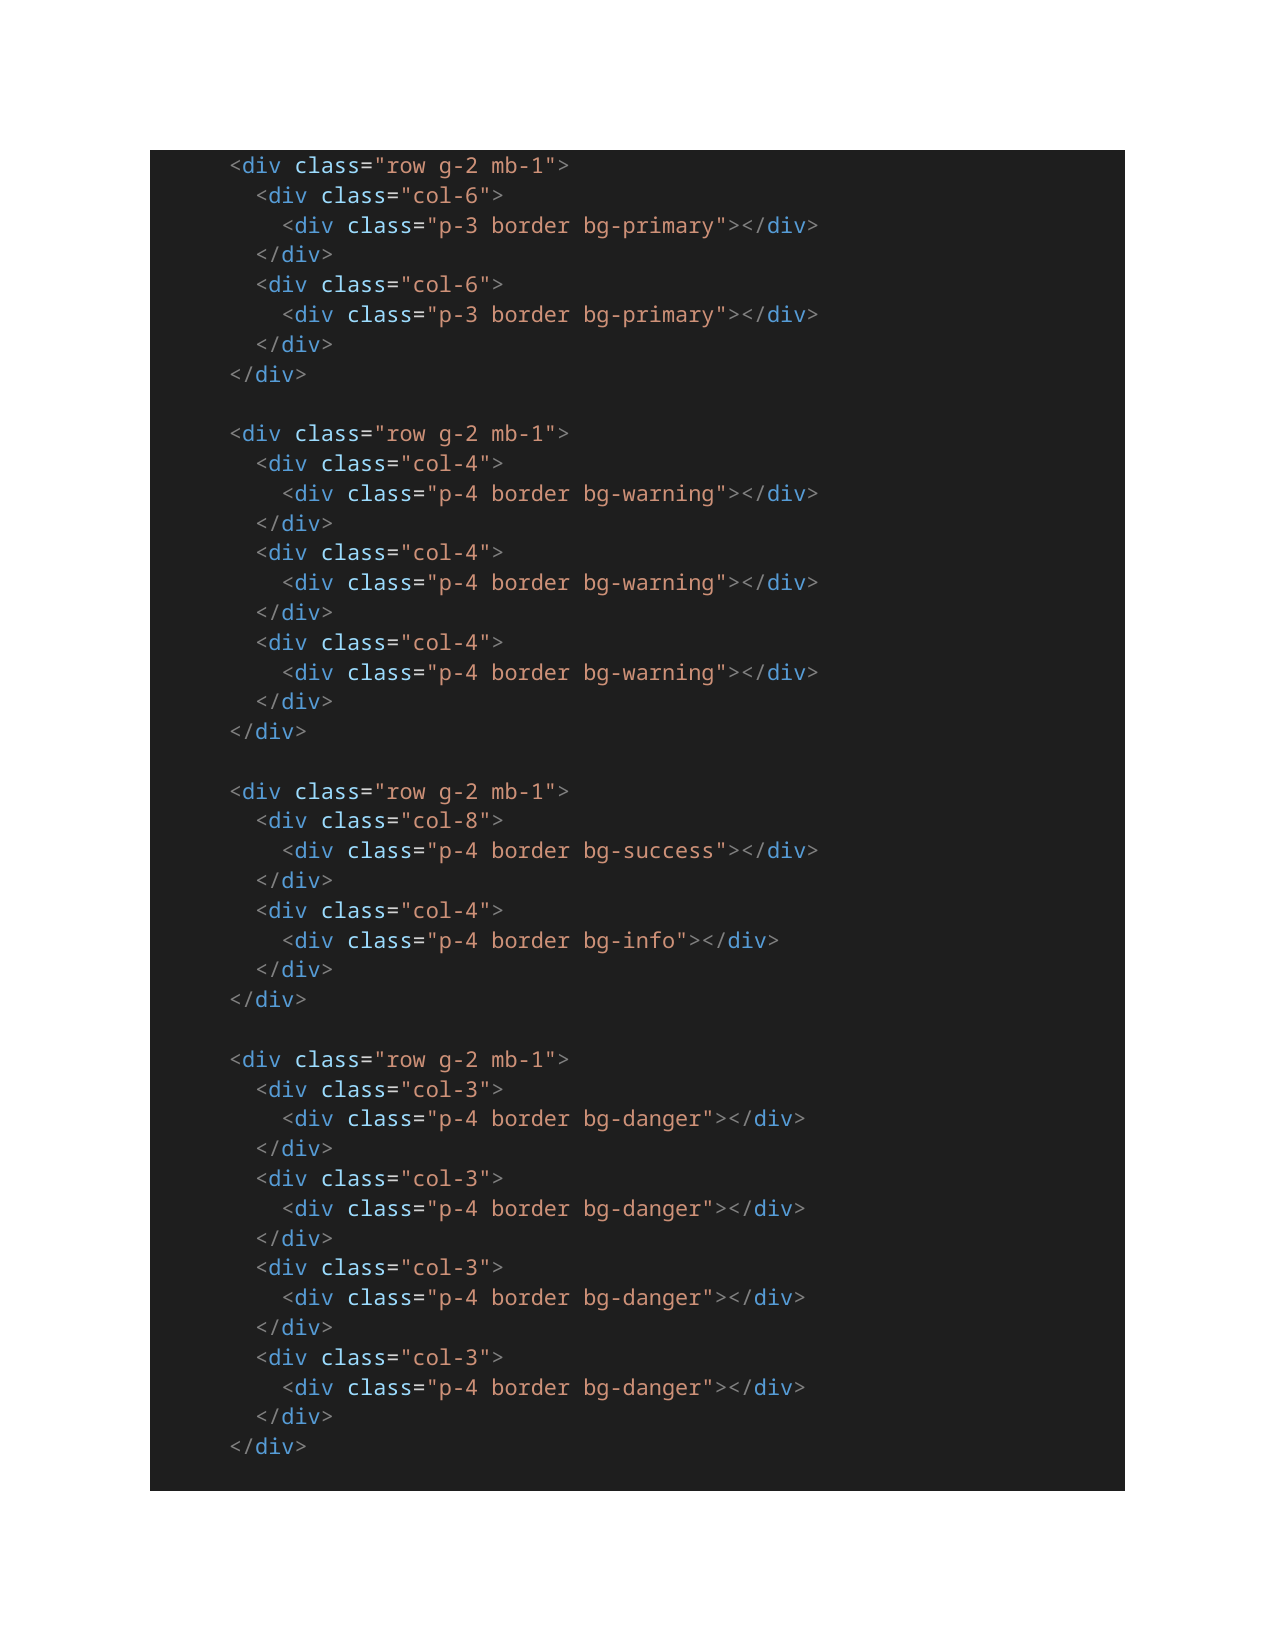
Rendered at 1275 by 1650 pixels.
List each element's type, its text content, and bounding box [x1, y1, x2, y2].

text </div> [150, 1133, 1125, 1163]
text </div> [150, 716, 1125, 746]
text <div class="col-8"> [150, 805, 1125, 835]
text <div class="col-6"> [150, 180, 1125, 209]
text </div> [150, 1431, 1125, 1461]
text </div> [150, 358, 1125, 388]
text <div class="p-4 border bg-danger"></div> [150, 1371, 1125, 1401]
text <div class="row g-2 mb-1"> [150, 418, 1125, 448]
text </div> [150, 239, 1125, 269]
text <div class="col-4"> [150, 448, 1125, 478]
text <div class="p-3 border bg-primary"></div> [150, 299, 1125, 329]
text <div class="col-3"> [150, 1073, 1125, 1103]
text <div class="col-3"> [150, 1342, 1125, 1371]
text <div class="col-4"> [150, 895, 1125, 924]
text <div class="row g-2 mb-1"> [150, 1044, 1125, 1073]
text </div> [150, 865, 1125, 895]
text </div> [150, 1312, 1125, 1342]
text </div> [150, 1222, 1125, 1252]
text </div> [150, 597, 1125, 627]
text </div> [150, 1401, 1125, 1431]
text <div class="col-3"> [150, 1252, 1125, 1282]
text </div> [150, 507, 1125, 537]
text <div class="p-3 border bg-primary"></div> [150, 209, 1125, 239]
text <div class="p-4 border bg-warning"></div> [150, 656, 1125, 686]
text <div class="row g-2 mb-1"> [150, 776, 1125, 805]
text </div> [150, 984, 1125, 1014]
text <div class="p-4 border bg-warning"></div> [150, 567, 1125, 597]
text <div class="row g-2 mb-1"> [150, 150, 1125, 180]
text </div> [150, 686, 1125, 716]
text <div class="col-4"> [150, 627, 1125, 656]
text <div class="p-4 border bg-danger"></div> [150, 1282, 1125, 1312]
text <div class="col-3"> [150, 1163, 1125, 1193]
text <div class="p-4 border bg-danger"></div> [150, 1103, 1125, 1133]
text <div class="p-4 border bg-info"></div> [150, 924, 1125, 954]
text <div class="p-4 border bg-danger"></div> [150, 1193, 1125, 1222]
text </div> [150, 329, 1125, 358]
text <div class="col-6"> [150, 269, 1125, 299]
text <div class="p-4 border bg-warning"></div> [150, 478, 1125, 507]
text <div class="col-4"> [150, 537, 1125, 567]
text <div class="p-4 border bg-success"></div> [150, 835, 1125, 865]
text </div> [150, 954, 1125, 984]
